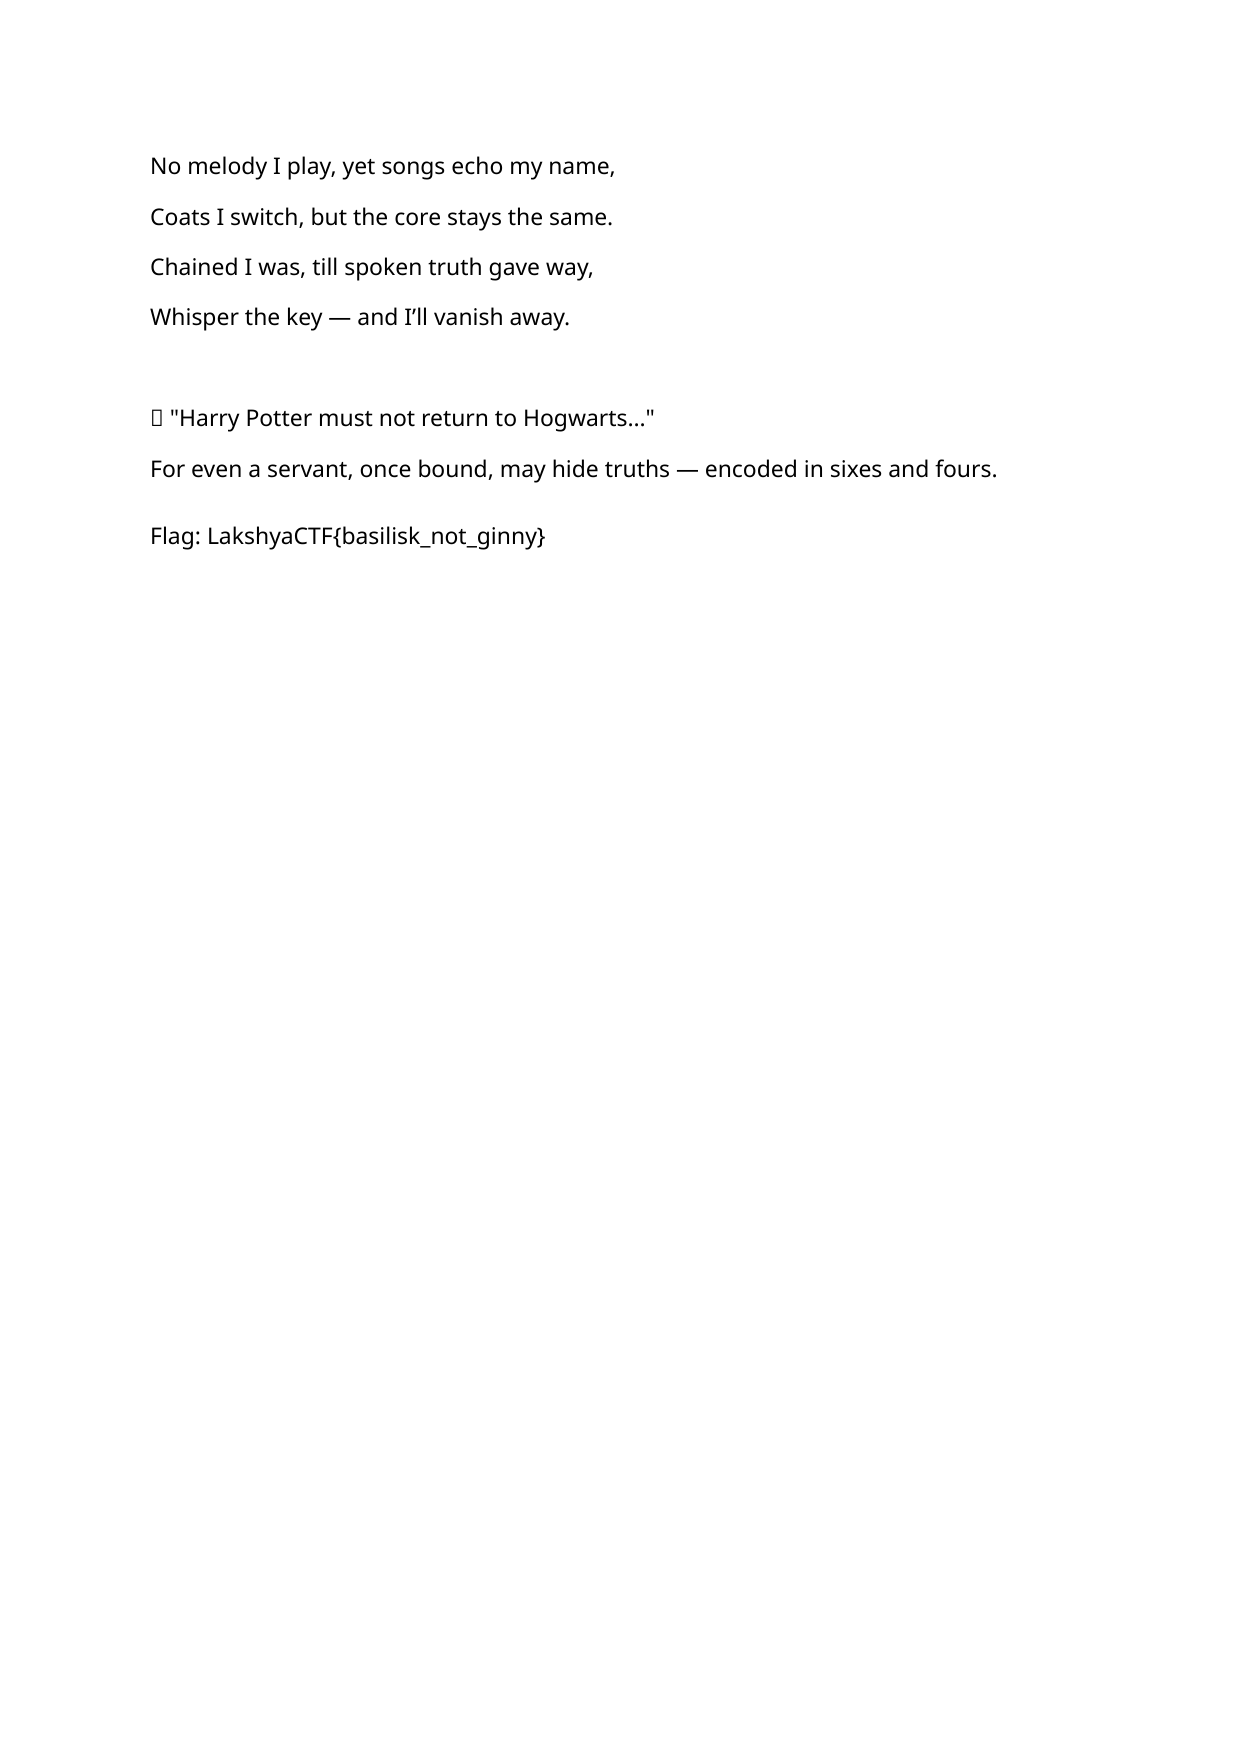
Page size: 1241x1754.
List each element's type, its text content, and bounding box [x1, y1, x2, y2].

text 💬 "Harry Potter must not return to Hogwarts…" [150, 402, 1090, 433]
text Coats I switch, but the core stays the same. [150, 200, 1090, 232]
text Whisper the key — and I’ll vanish away. [150, 301, 1090, 332]
text Chained I was, till spoken truth gave way, [150, 251, 1090, 282]
text No melody I play, yet songs echo my name, [150, 150, 1090, 181]
text For even a servant, once bound, may hide truths — encoded in sixes and fours. Flag: LakshyaCTF{basilisk_not_ginny} [150, 452, 1090, 551]
